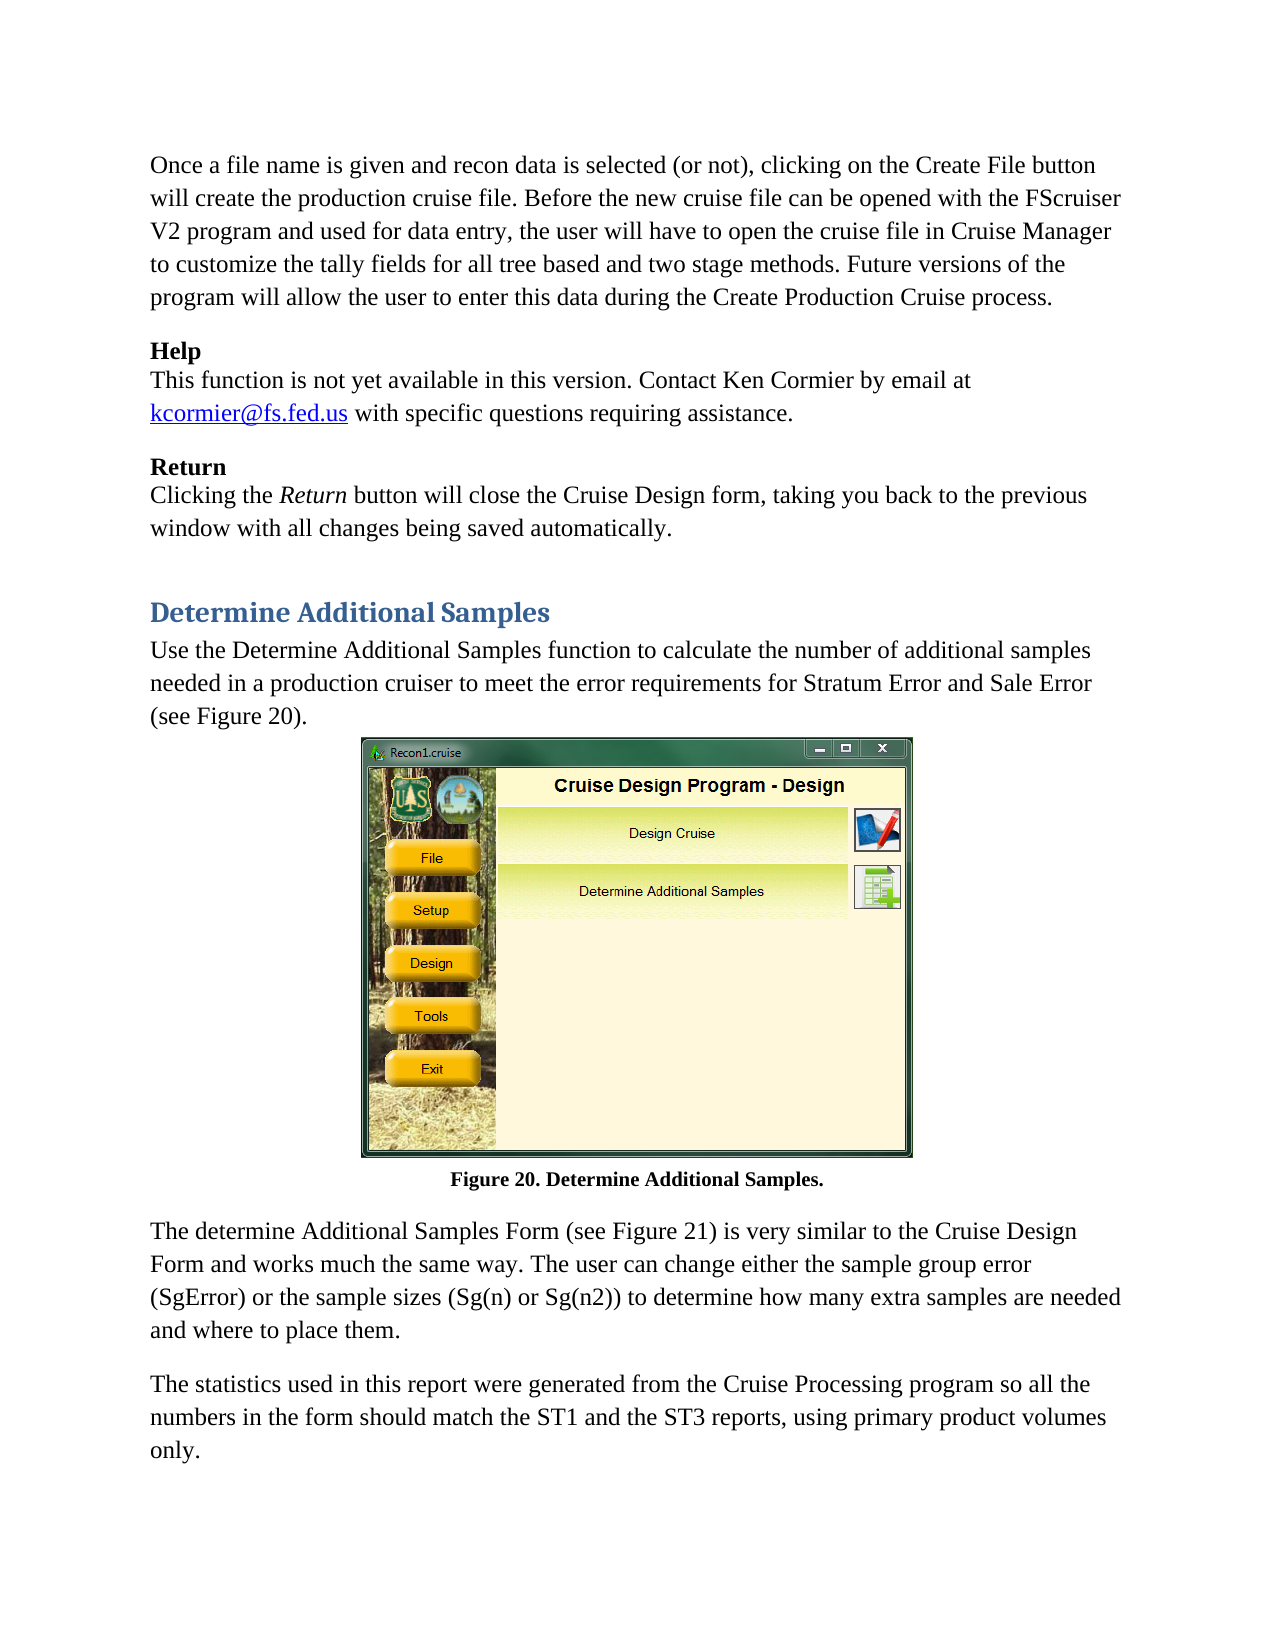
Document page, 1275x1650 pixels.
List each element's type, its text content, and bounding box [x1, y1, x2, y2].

text Use the Determine Additional Samples function to calculate the number of additional samples needed in a production cruiser to meet the error requirements for Stratum Error and Sale Error (see Figure 20). [150, 635, 1125, 730]
subtitle Return [150, 452, 1125, 480]
picture [361, 737, 913, 1158]
subtitle Determine Additional Samples [150, 596, 1125, 630]
text Clicking the Return button will close the Cruise Design form, taking you back to the previous window with all changes being saved automatically. [150, 480, 1125, 542]
text Once a file name is given and recon data is selected (or not), clicking on the Create File button will create the production cruise file. Before the new cruise file can be opened with the FScruiser V2 program and used for data entry, the user will have to open the cruise file in Cruise Manager to customize the tally fields for all tree based and two stage methods. Future versions of the program will allow the user to enter this data during the Create Production Cruise process. [150, 150, 1125, 311]
text The statistics used in this report were generated from the Cruise Processing program so all the numbers in the form should match the ST1 and the ST3 reports, using primary product volumes only. [150, 1369, 1125, 1464]
text This function is not yet available in this version. Contact Ken Cormier by email at kcormier@fs.fed.us with specific questions requiring assistance. [150, 365, 1125, 426]
subtitle Help [150, 336, 1125, 365]
